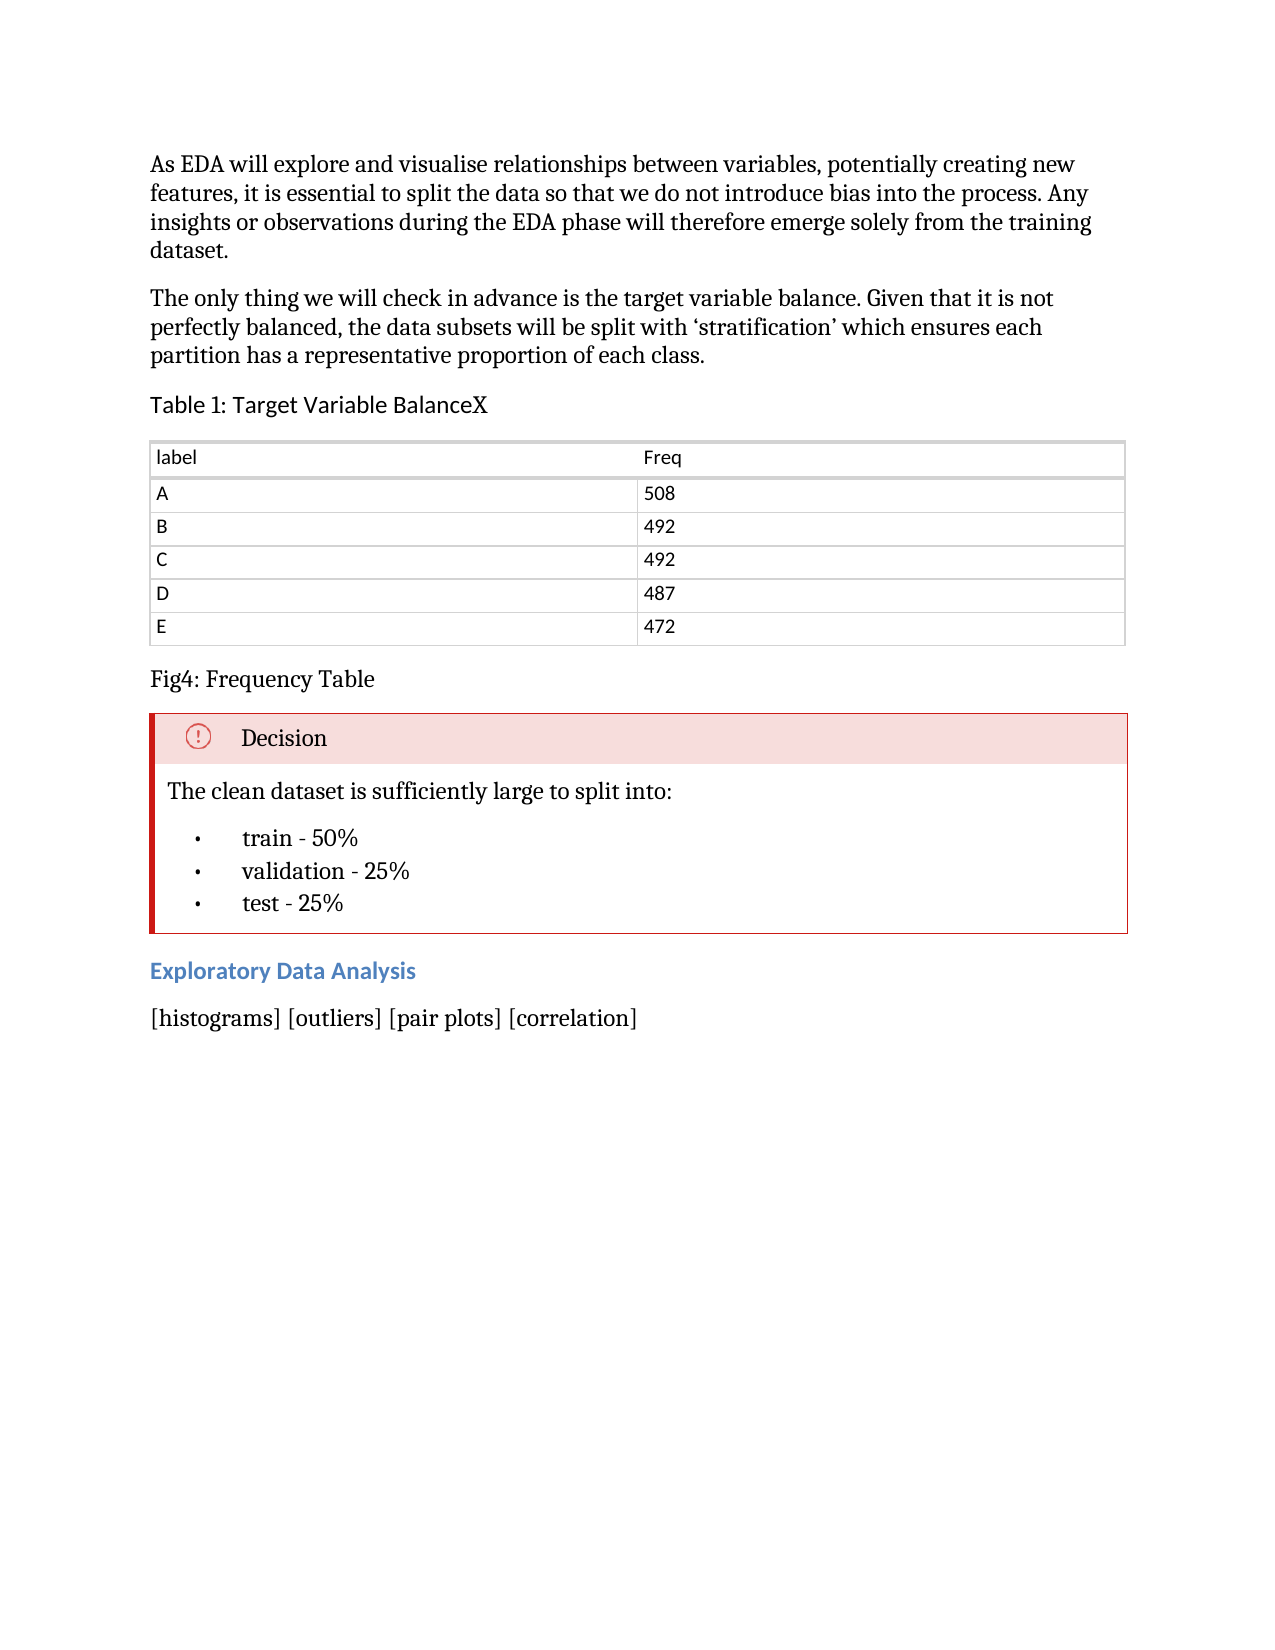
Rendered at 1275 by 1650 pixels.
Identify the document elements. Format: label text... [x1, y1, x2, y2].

table_cell 492 [638, 513, 1124, 545]
subtitle Exploratory Data Analysis [150, 955, 1125, 986]
table_cell The clean dataset is sufficiently large to split into: train - 50% validation - 25% test - 25% [155, 764, 1127, 933]
table_cell A [151, 480, 637, 512]
table_cell E [151, 613, 637, 645]
table_header label [151, 444, 637, 476]
table_header Freq [638, 444, 1124, 476]
table_cell C [151, 547, 637, 578]
text The only thing we will check in advance is the target variable balance. Given that it is not perfectly balanced, the data subsets will be split with ‘stratification’ which ensures each partition has a representative proportion of each class. [150, 284, 1125, 370]
table_cell B [151, 513, 637, 545]
table_cell 472 [638, 613, 1124, 645]
text Fig4: Frequency Table [150, 665, 1125, 694]
table_header Decision [155, 714, 1127, 764]
table_cell D [151, 580, 637, 611]
text As EDA will explore and visualise relationships between variables, potentially creating new features, it is essential to split the data so that we do not introduce bias into the process. Any insights or observations during the EDA phase will therefore emerge solely from the training dataset. [150, 150, 1125, 265]
text [histograms] [outliers] [pair plots] [correlation] [150, 1004, 1125, 1033]
picture [186, 723, 211, 749]
table_cell 508 [638, 480, 1124, 512]
table_cell 487 [638, 580, 1124, 611]
table_cell 492 [638, 547, 1124, 578]
